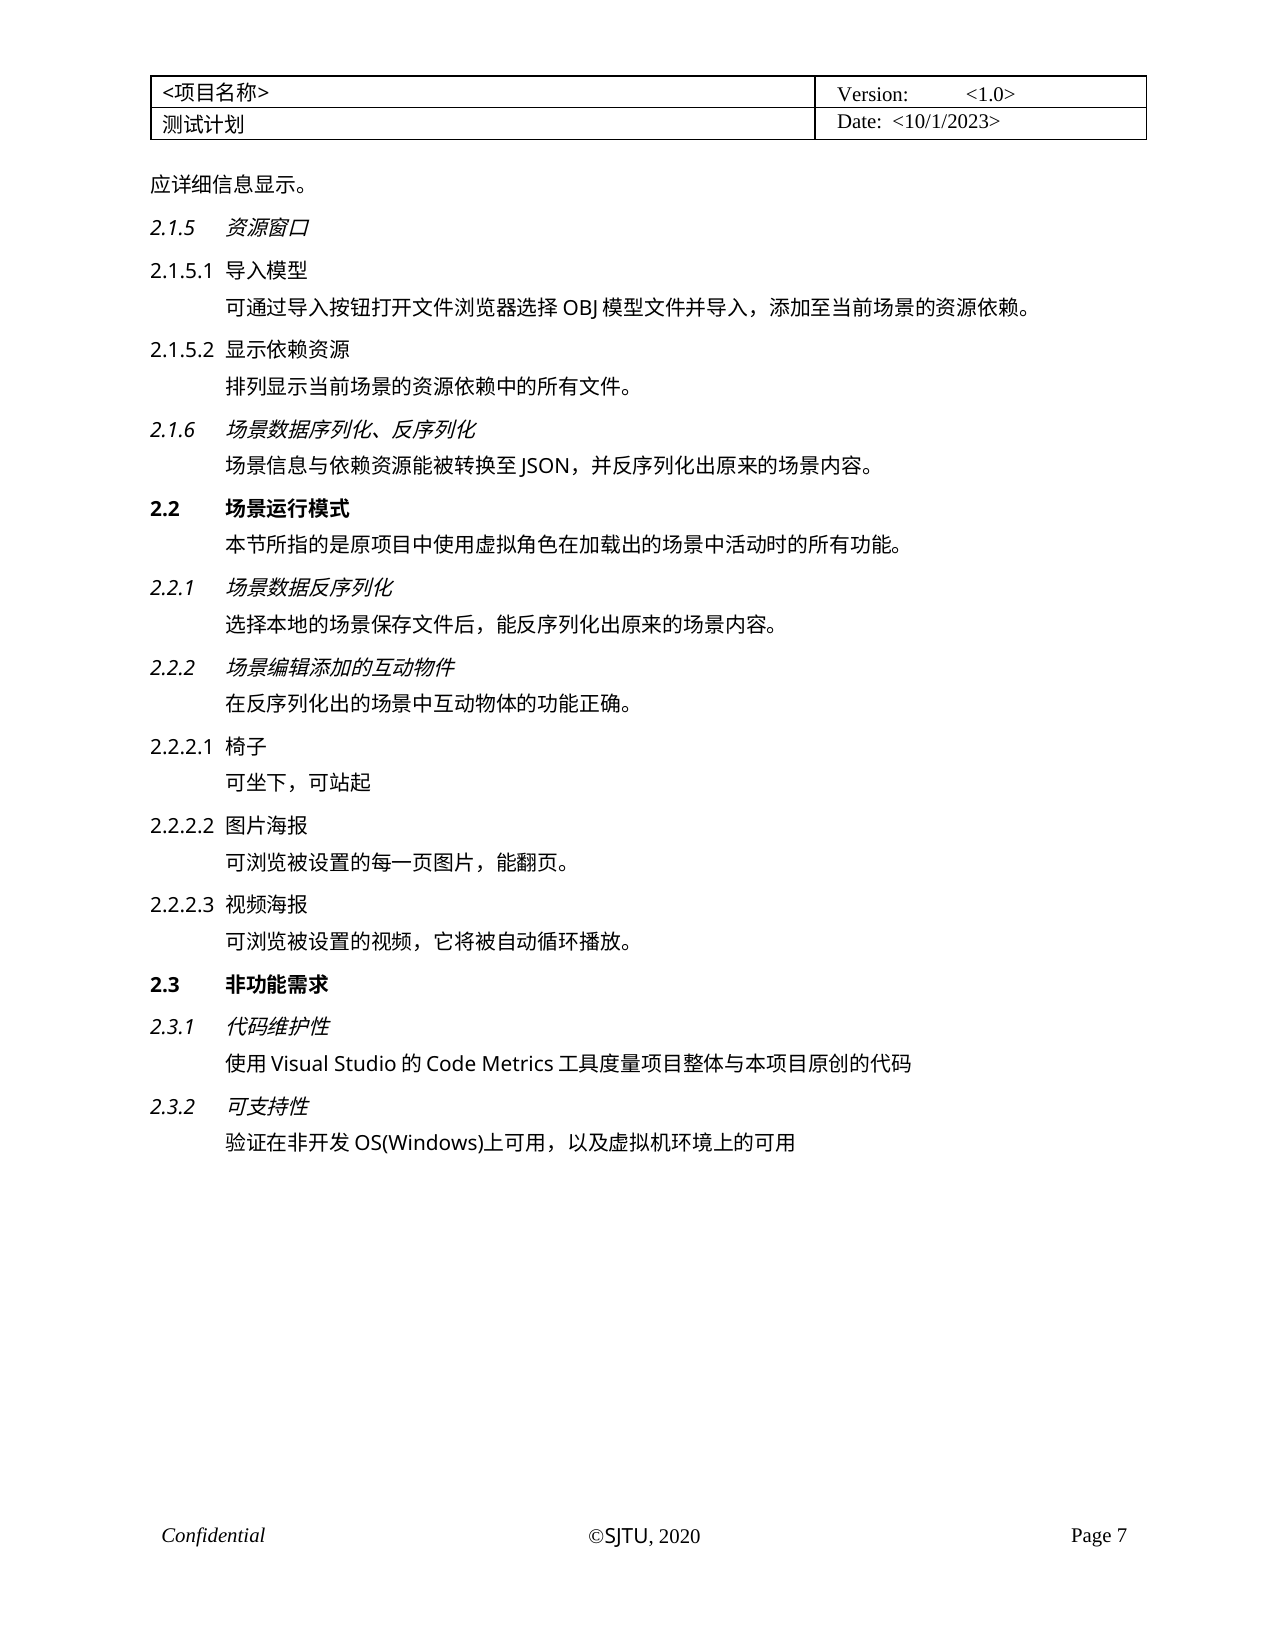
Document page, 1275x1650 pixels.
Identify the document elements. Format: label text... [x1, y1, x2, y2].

subtitle 椅子 [150, 730, 1125, 760]
text 可通过导入按钮打开文件浏览器选择OBJ模型文件并导入，添加至当前场景的资源依赖。 [150, 291, 1125, 321]
text 验证在非开发OS(Windows)上可用，以及虚拟机环境上的可用 [150, 1127, 1125, 1157]
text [150, 169, 1125, 199]
text 使用Visual Studio的Code Metrics工具度量项目整体与本项目原创的代码 [150, 1047, 1125, 1077]
text 场景信息与依赖资源能被转换至JSON，并反序列化出原来的场景内容。 [150, 449, 1125, 480]
subtitle 视频海报 [150, 888, 1125, 919]
subtitle 可支持性 [150, 1090, 1125, 1120]
subtitle 场景运行模式 [150, 492, 1125, 522]
subtitle 导入模型 [150, 254, 1125, 284]
subtitle 场景数据反序列化 [150, 571, 1125, 602]
subtitle 非功能需求 [150, 968, 1125, 998]
subtitle 场景数据序列化、反序列化 [150, 413, 1125, 443]
subtitle 场景编辑添加的互动物件 [150, 651, 1125, 681]
subtitle 显示依赖资源 [150, 333, 1125, 364]
text 可坐下，可站起 [150, 767, 1125, 797]
text 选择本地的场景保存文件后，能反序列化出原来的场景内容。 [150, 608, 1125, 638]
subtitle 代码维护性 [150, 1011, 1125, 1041]
text 可浏览被设置的每一页图片，能翻页。 [150, 846, 1125, 876]
text 排列显示当前场景的资源依赖中的所有文件。 [150, 370, 1125, 400]
text 可浏览被设置的视频，它将被自动循环播放。 [150, 925, 1125, 955]
text 本节所指的是原项目中使用虚拟角色在加载出的场景中活动时的所有功能。 [150, 529, 1125, 559]
text 在反序列化出的场景中互动物体的功能正确。 [150, 687, 1125, 717]
subtitle 图片海报 [150, 809, 1125, 839]
subtitle 资源窗口 [150, 211, 1125, 242]
